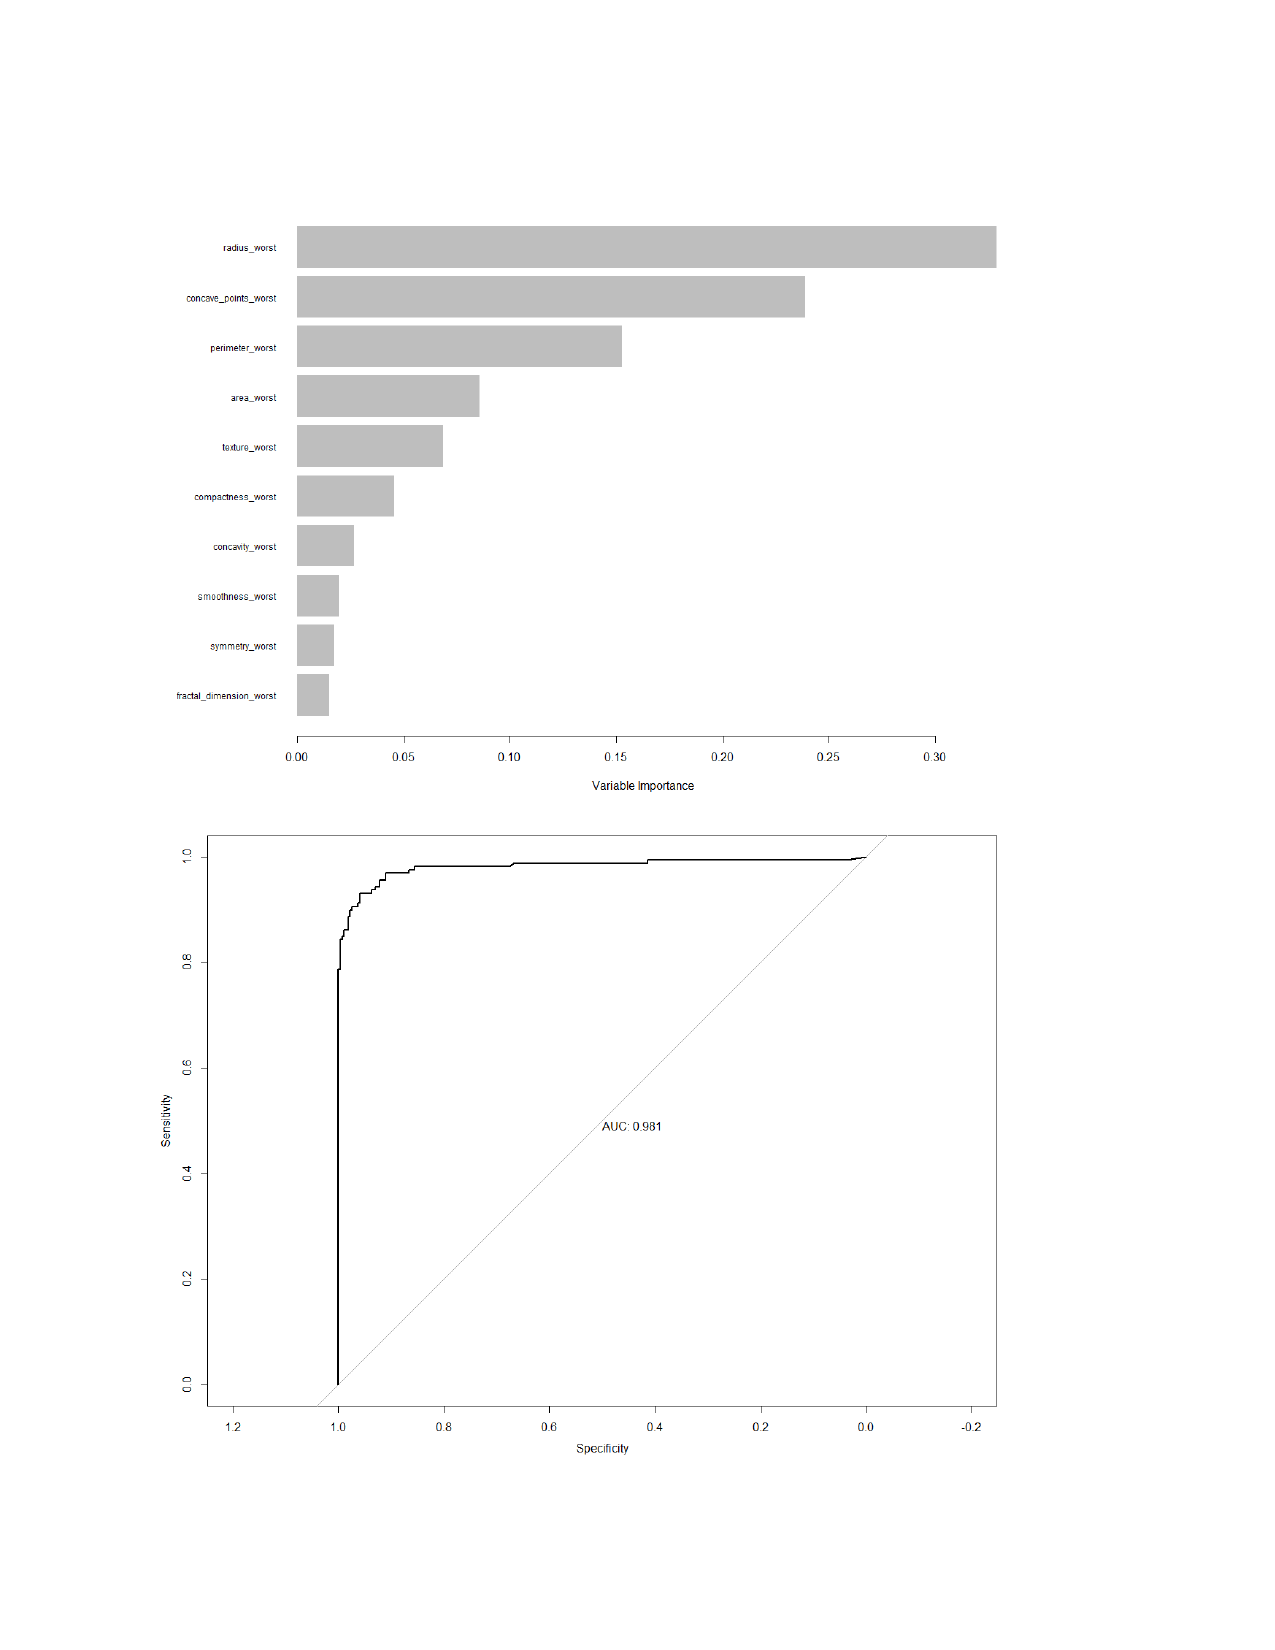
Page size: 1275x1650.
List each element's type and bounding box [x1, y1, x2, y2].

picture [150, 150, 1025, 1463]
